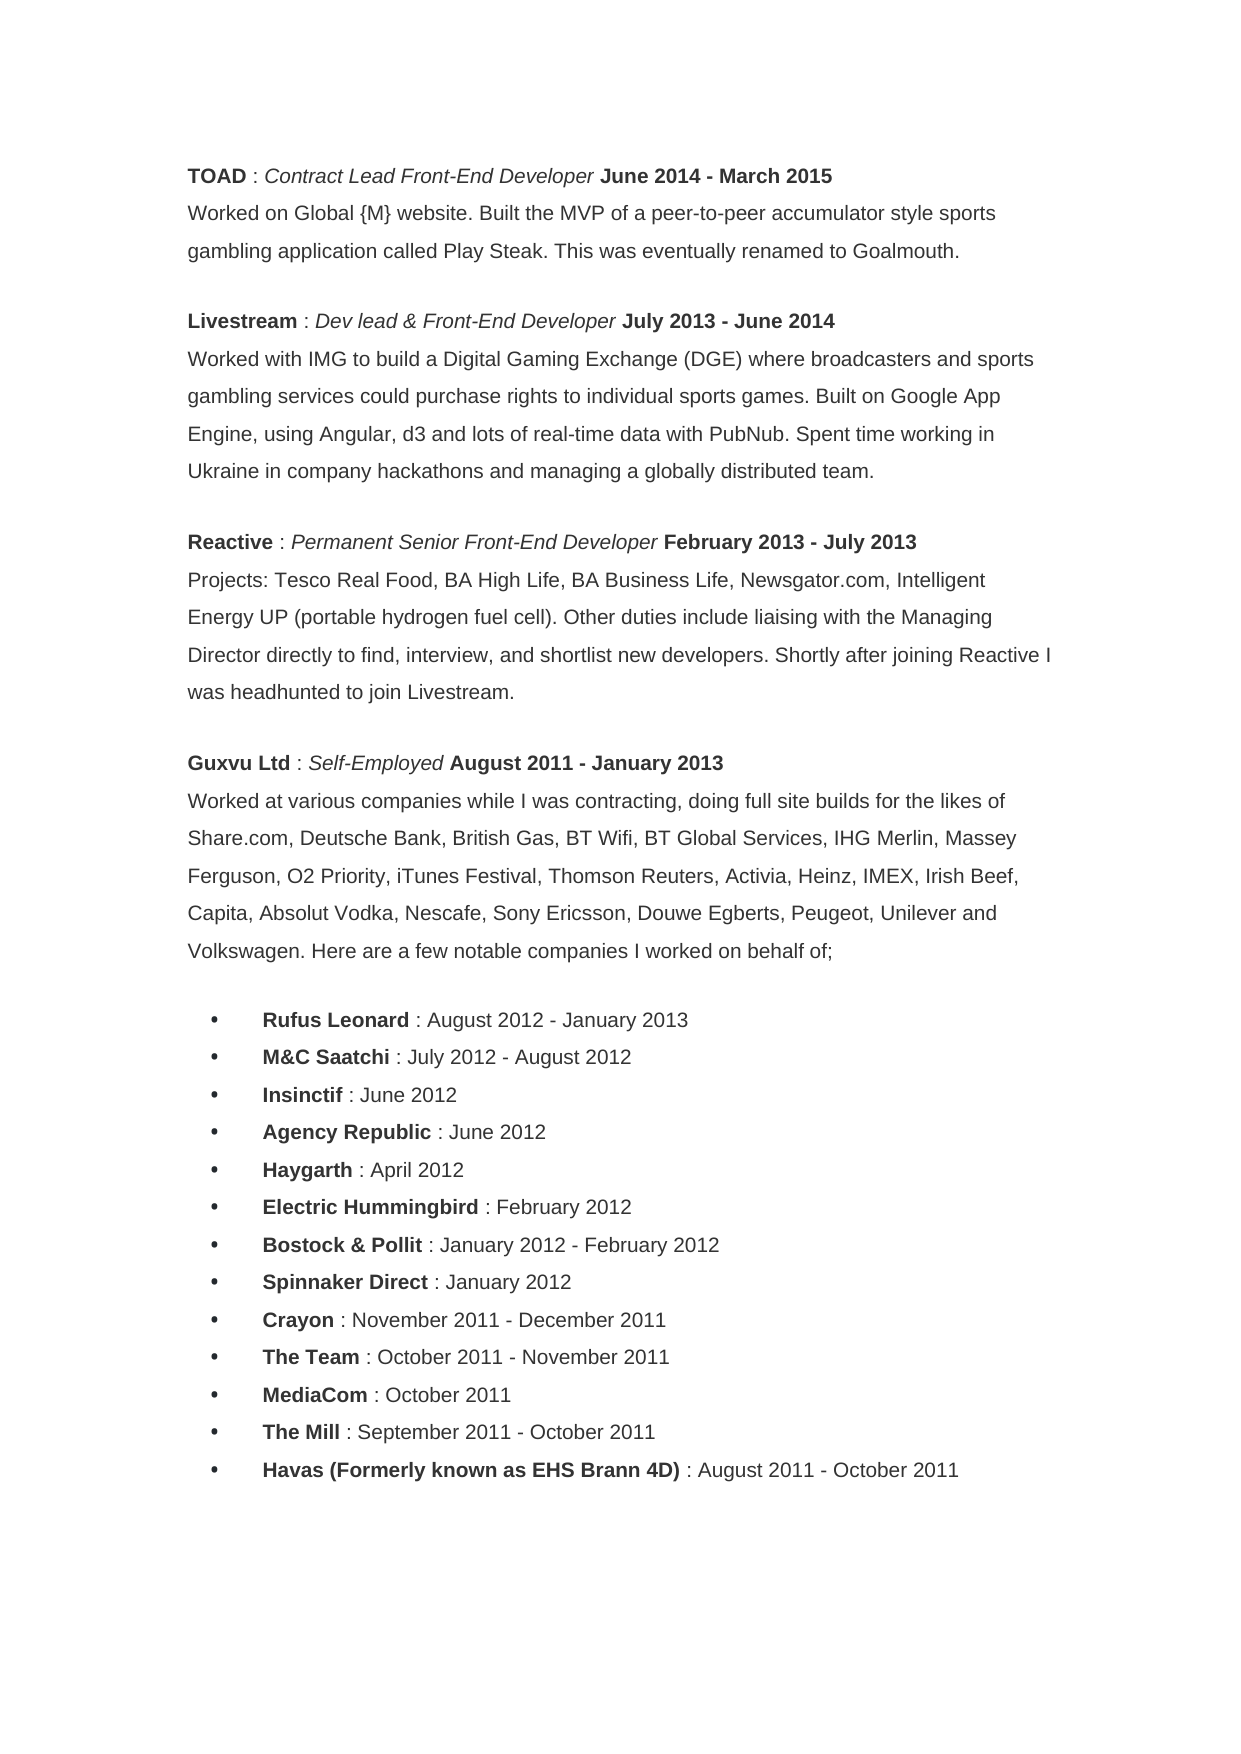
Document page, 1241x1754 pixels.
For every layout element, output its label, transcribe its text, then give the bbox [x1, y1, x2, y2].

list Agency Republic : June 2012 [210, 1108, 1053, 1146]
list Bostock & Pollit : January 2012 - February 2012 [210, 1221, 1053, 1258]
list Crayon : November 2011 - December 2011 [210, 1296, 1053, 1333]
list The Team : October 2011 - November 2011 [210, 1333, 1053, 1371]
list Haygarth : April 2012 [210, 1146, 1053, 1183]
text Guxvu Ltd : Self-Employed August 2011 - January 2013 Worked at various companies while I was contracting, doing full site builds for the likes of Share.com, Deutsche Bank, British Gas, BT Wifi, BT Global Services, IHG Merlin, Massey Ferguson, O2 Priority, iTunes Festival, Thomson Reuters, Activia, Heinz, IMEX, Irish Beef, Capita, Absolut Vodka, Nescafe, Sony Ericsson, Douwe Egberts, Peugeot, Unilever and Volkswagen. Here are a few notable companies I worked on behalf of; [187, 737, 1053, 962]
text TOAD : Contract Lead Front-End Developer June 2014 - March 2015 Worked on Global {M} website. Built the MVP of a peer-to-peer accumulator style sports gambling application called Play Steak. This was eventually renamed to Goalmouth. [187, 150, 1053, 262]
list Havas (Formerly known as EHS Brann 4D) : August 2011 - October 2011 [210, 1446, 1053, 1483]
list Electric Hummingbird : February 2012 [210, 1183, 1053, 1221]
text Livestream : Dev lead & Front-End Developer July 2013 - June 2014 Worked with IMG to build a Digital Gaming Exchange (DGE) where broadcasters and sports gambling services could purchase rights to individual sports games. Built on Google App Engine, using Angular, d3 and lots of real-time data with PubNub. Spent time working in Ukraine in company hackathons and managing a globally distributed team. [187, 296, 1053, 483]
list Spinnaker Direct : January 2012 [210, 1258, 1053, 1296]
list M&C Saatchi : July 2012 - August 2012 [210, 1033, 1053, 1071]
text Reactive : Permanent Senior Front-End Developer February 2013 - July 2013 Projects: Tesco Real Food, BA High Life, BA Business Life, Newsgator.com, Intelligent Energy UP (portable hydrogen fuel cell). Other duties include liaising with the Managing Director directly to find, interview, and shortlist new developers. Shortly after joining Reactive I was headhunted to join Livestream. [187, 517, 1053, 704]
list Insinctif : June 2012 [210, 1071, 1053, 1108]
list MediaCom : October 2011 [210, 1371, 1053, 1408]
list Rufus Leonard : August 2012 - January 2013 [210, 996, 1053, 1033]
list The Mill : September 2011 - October 2011 [210, 1408, 1053, 1446]
